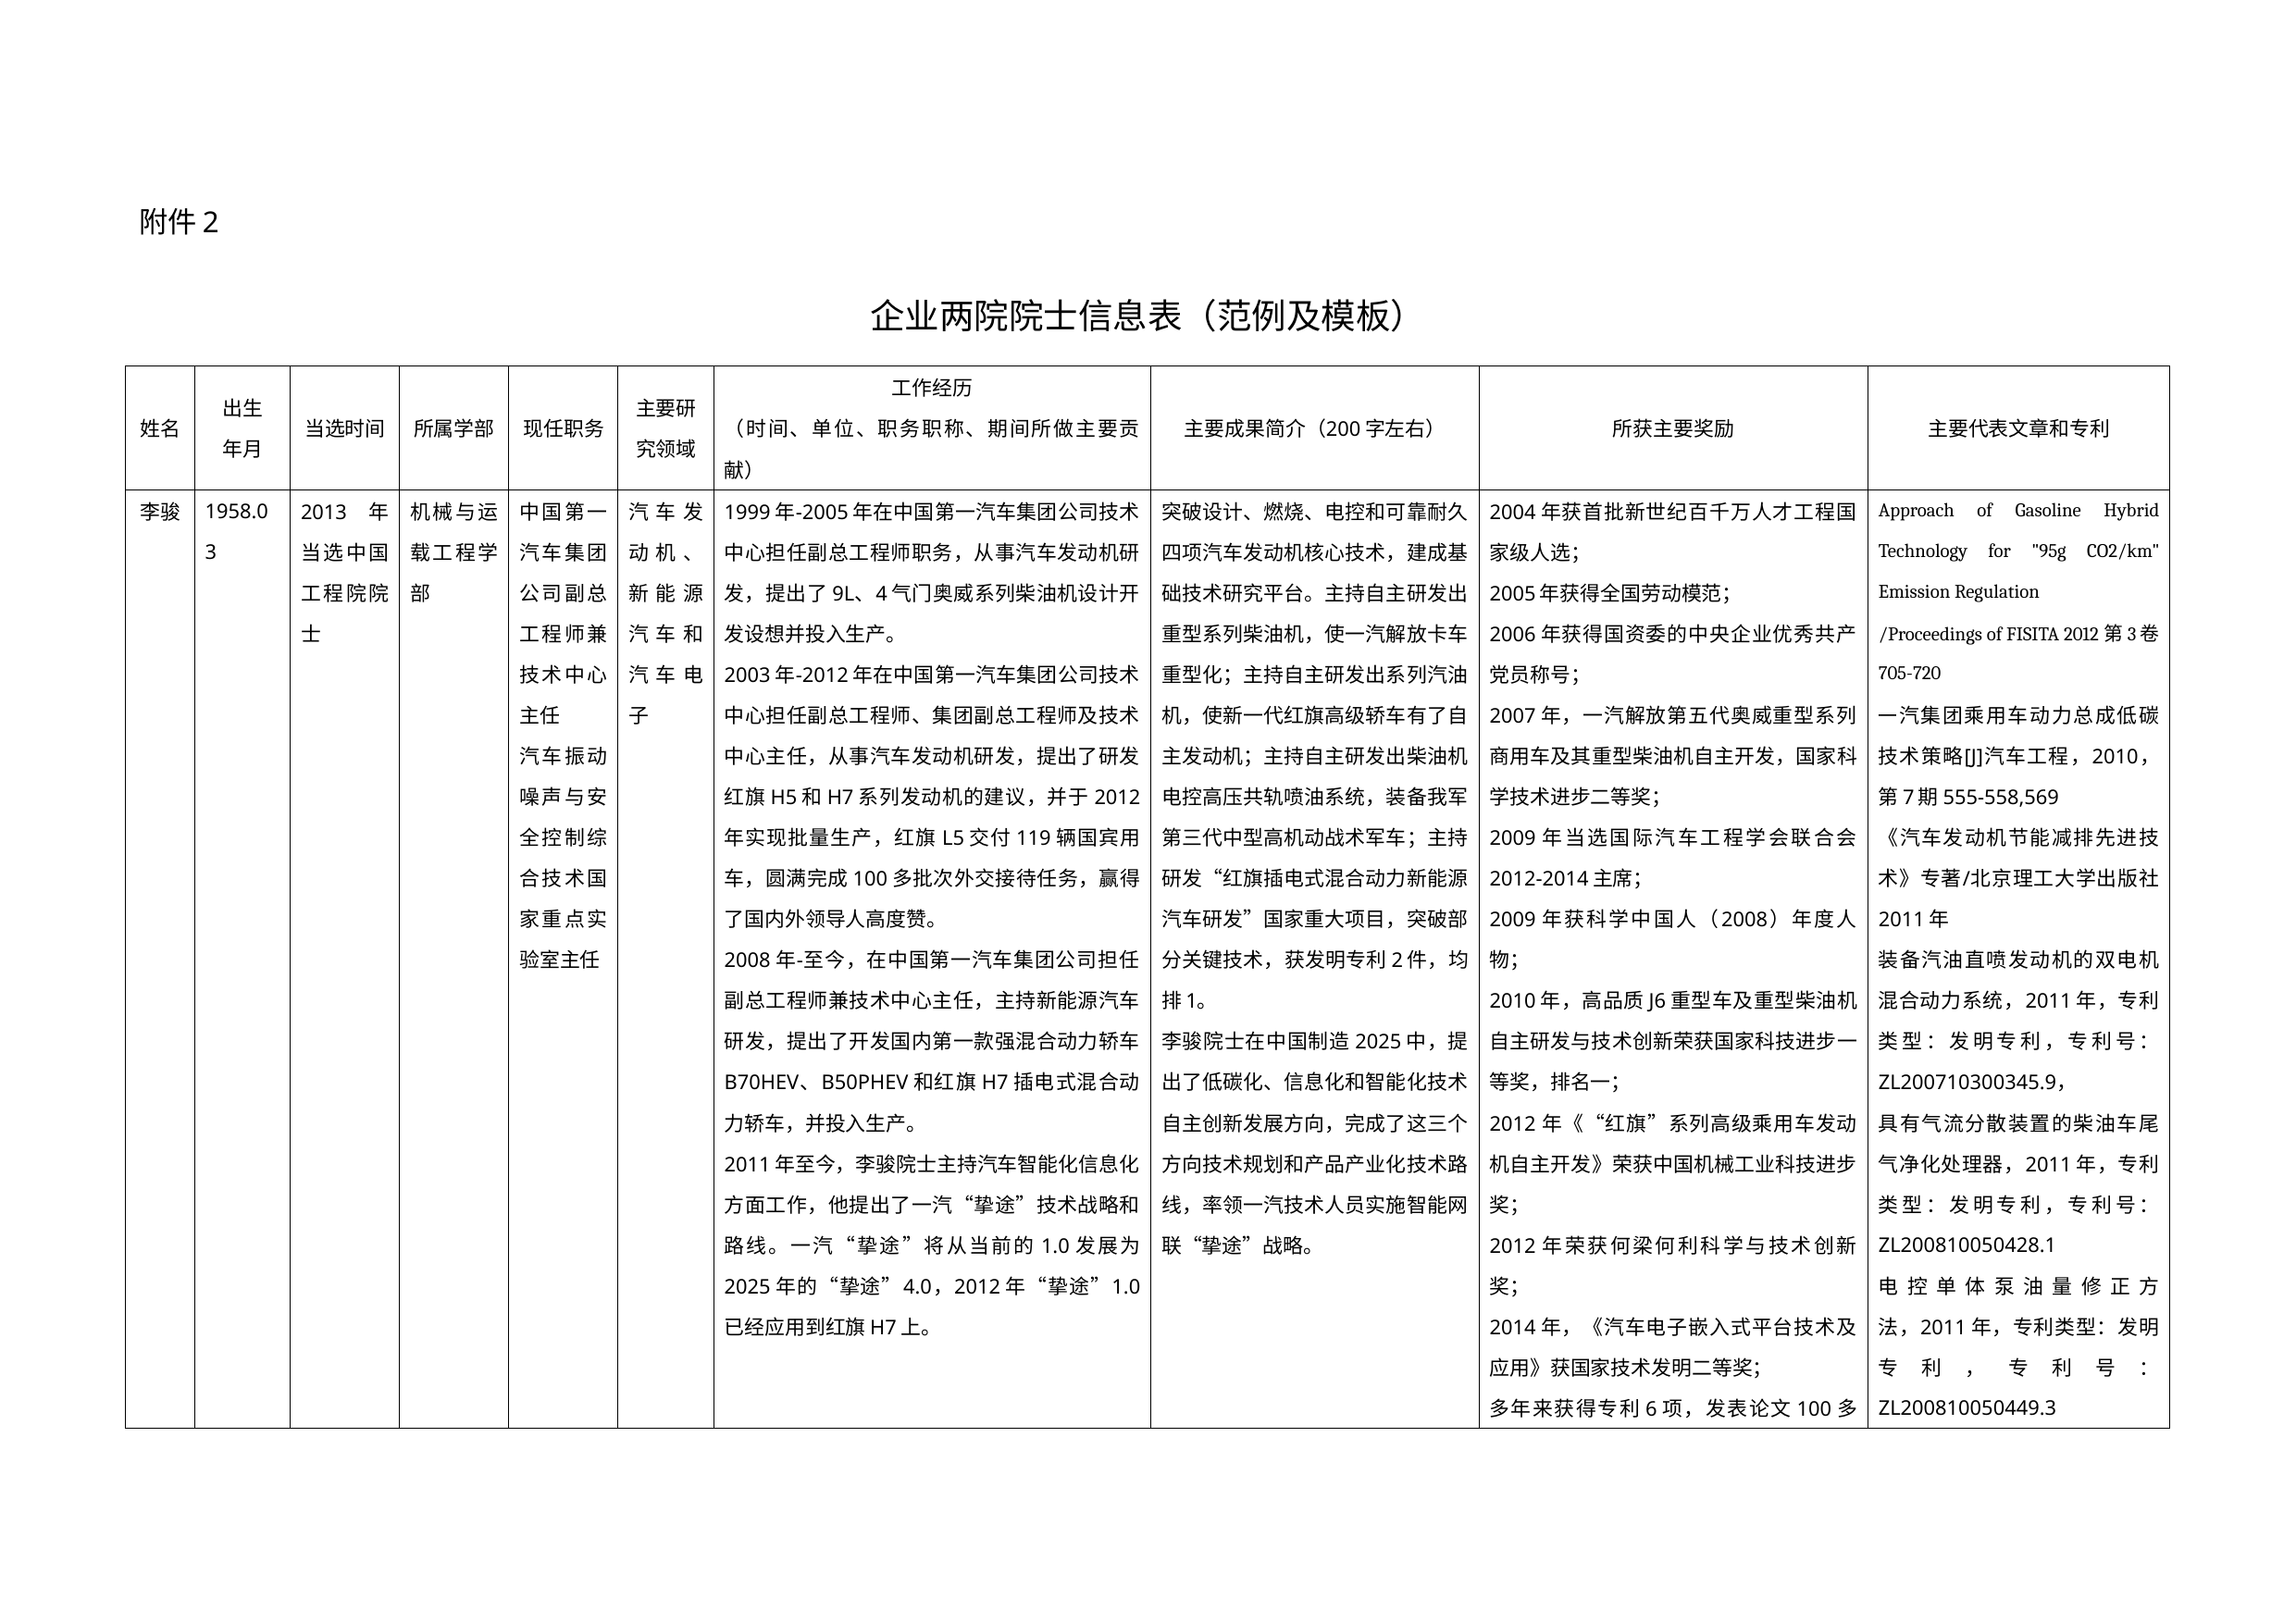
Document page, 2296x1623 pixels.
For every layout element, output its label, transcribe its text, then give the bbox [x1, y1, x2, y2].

table_header 工作经历 （时间、单位、职务职称、期间所做主要贡献） [714, 366, 1150, 489]
table_cell 汽车发动机、新能源汽车和汽车电子 [618, 490, 714, 1428]
table_cell 机械与运载工程学部 [400, 490, 508, 1428]
table_header 出生 年月 [195, 366, 290, 489]
table_header 主要成果简介（200字左右） [1151, 366, 1479, 489]
text 企业两院院士信息表（范例及模板） [139, 272, 2156, 354]
table_cell 1958.03 [195, 490, 290, 1428]
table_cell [714, 490, 1150, 1428]
table_header 主要研究领域 [618, 366, 714, 489]
table_header 主要代表文章和专利 [1868, 366, 2169, 489]
table_header 所属学部 [400, 366, 508, 489]
table_cell 2013年当选中国工程院院士 [291, 490, 399, 1428]
table_header 现任职务 [509, 366, 617, 489]
table_header 当选时间 [291, 366, 399, 489]
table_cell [1868, 490, 2169, 1428]
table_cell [509, 490, 617, 1428]
table_header 姓名 [126, 366, 194, 489]
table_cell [1480, 490, 1868, 1428]
text 附件2 [139, 180, 2156, 261]
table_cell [1151, 490, 1479, 1428]
table_cell 李骏 [126, 490, 194, 1428]
table_header 所获主要奖励 [1480, 366, 1868, 489]
